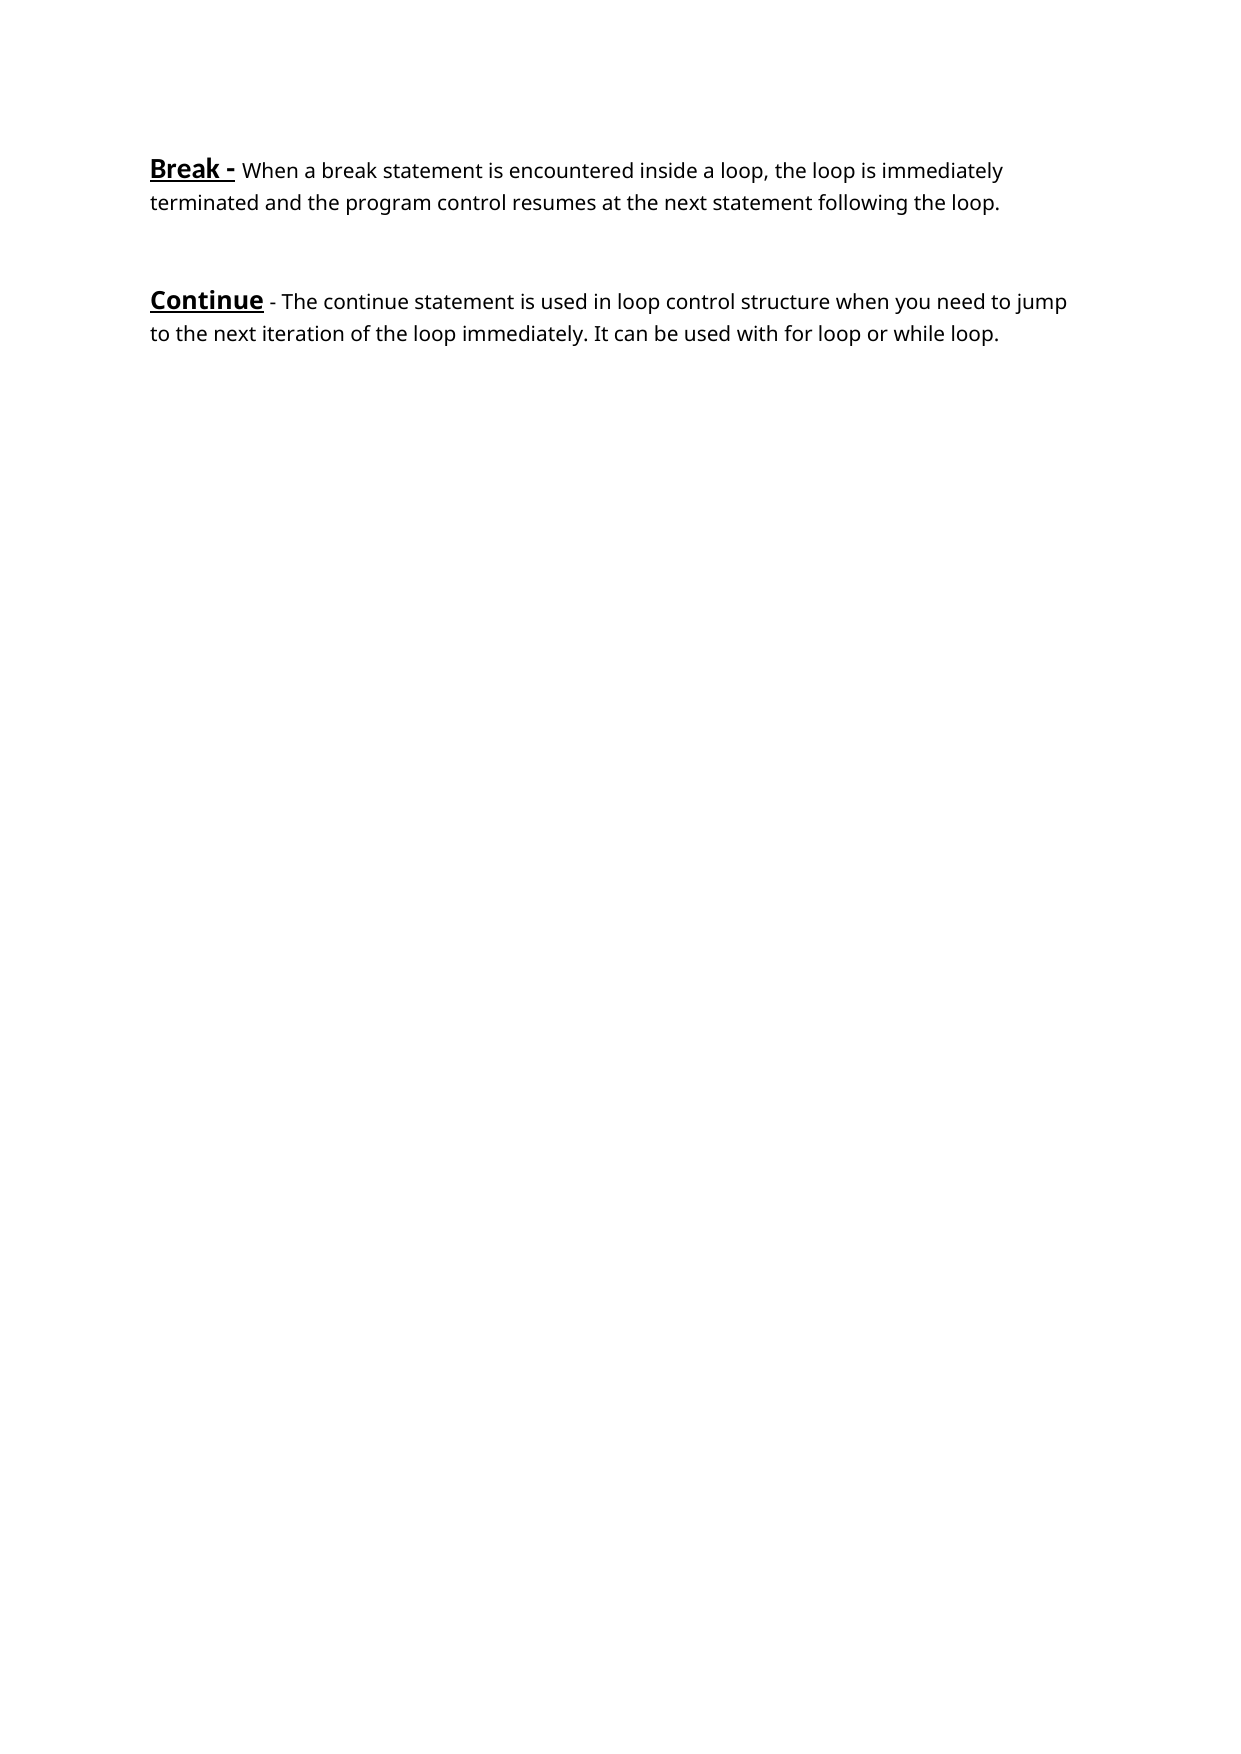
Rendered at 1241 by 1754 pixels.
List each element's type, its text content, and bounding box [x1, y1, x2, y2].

text Continue - The continue statement is used in loop control structure when you need to jump to the next iteration of the loop immediately. It can be used with for loop or while loop. [150, 282, 1090, 347]
text Break - When a break statement is encountered inside a loop, the loop is immediately terminated and the program control resumes at the next statement following the loop. [150, 150, 1090, 216]
